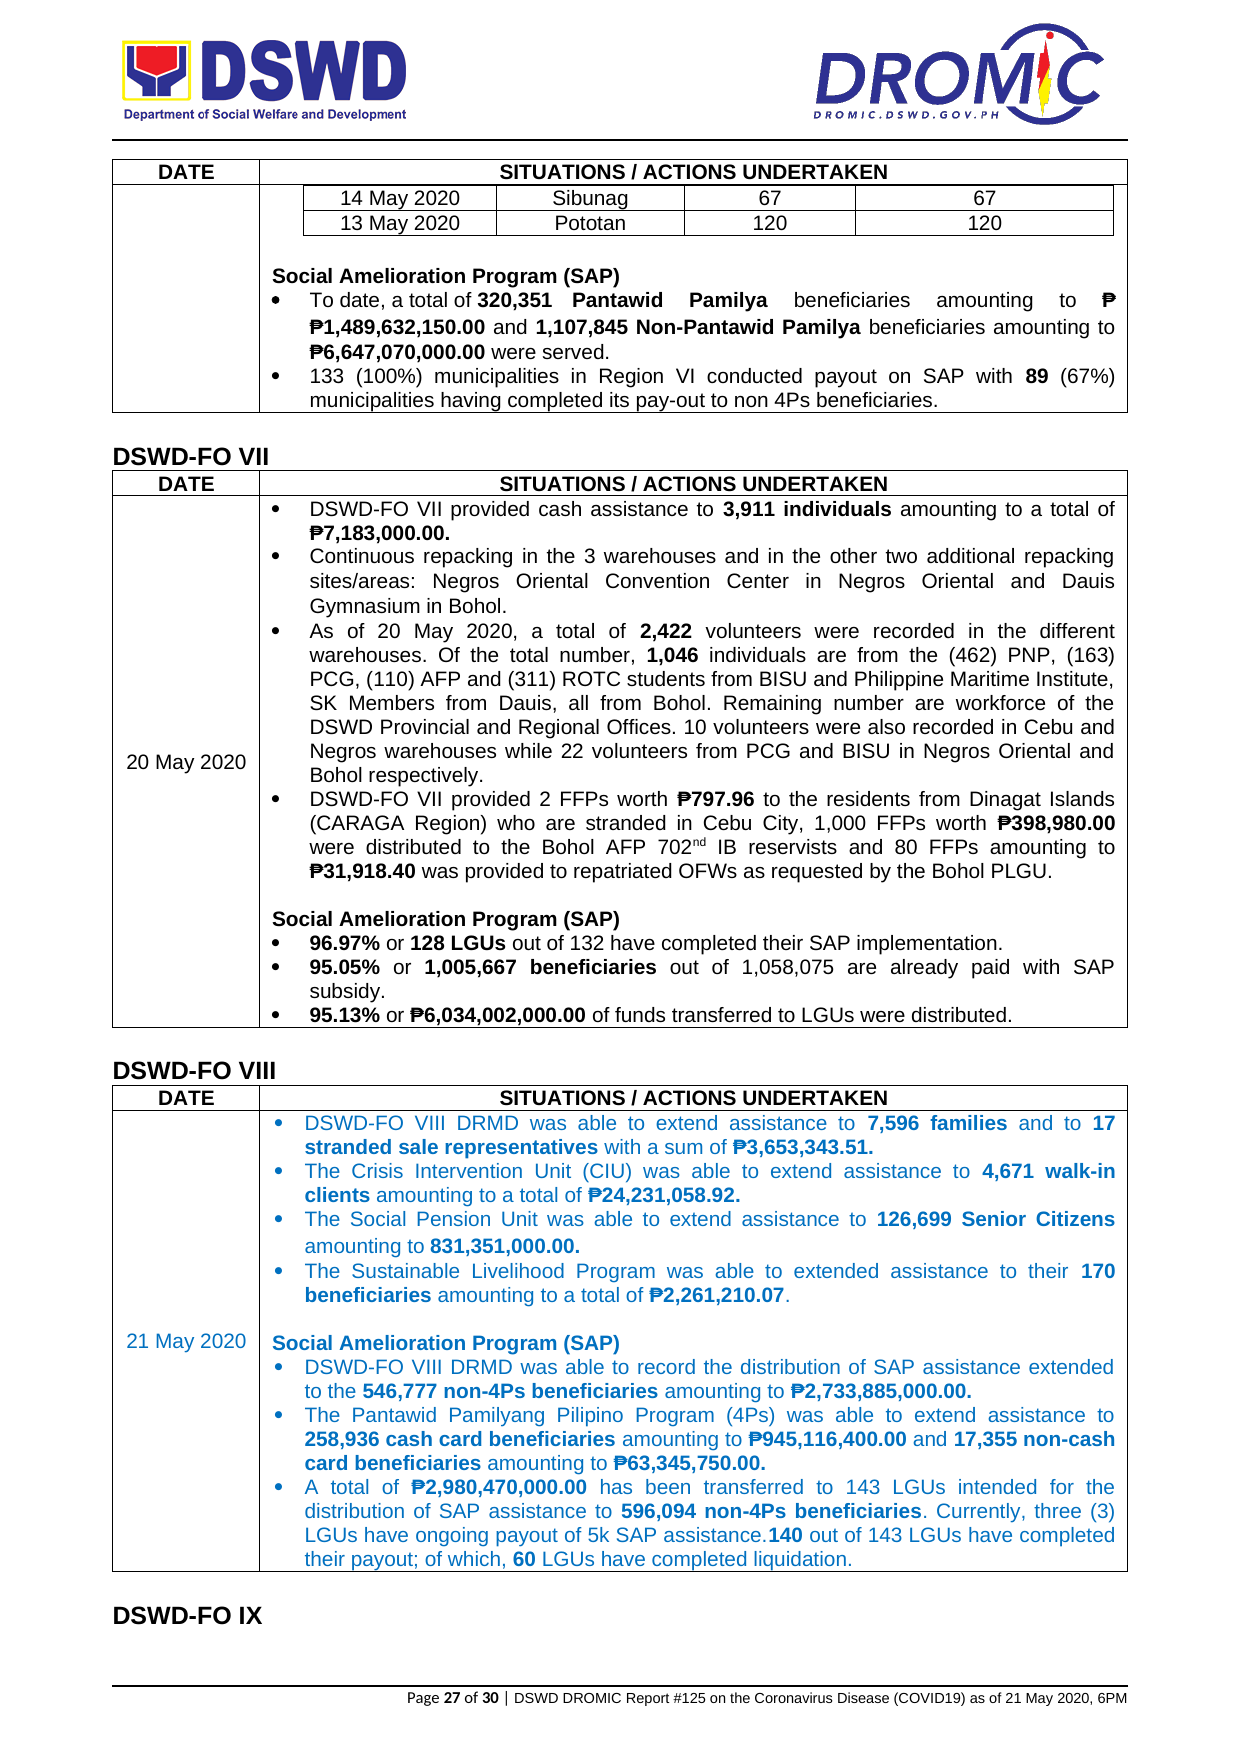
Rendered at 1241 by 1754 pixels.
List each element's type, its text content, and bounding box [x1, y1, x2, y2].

text DSWD-FO VIII [112, 1056, 1128, 1085]
picture [112, 37, 417, 125]
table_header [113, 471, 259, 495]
picture [781, 23, 1133, 125]
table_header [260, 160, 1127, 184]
text DSWD-FO IX [112, 1601, 1128, 1630]
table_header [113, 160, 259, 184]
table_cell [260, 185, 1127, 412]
text DSWD-FO VII [112, 442, 1128, 470]
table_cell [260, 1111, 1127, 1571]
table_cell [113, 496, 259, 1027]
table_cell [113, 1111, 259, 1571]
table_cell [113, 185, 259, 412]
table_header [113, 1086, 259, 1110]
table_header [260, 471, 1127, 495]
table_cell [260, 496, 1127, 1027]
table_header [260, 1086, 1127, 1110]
